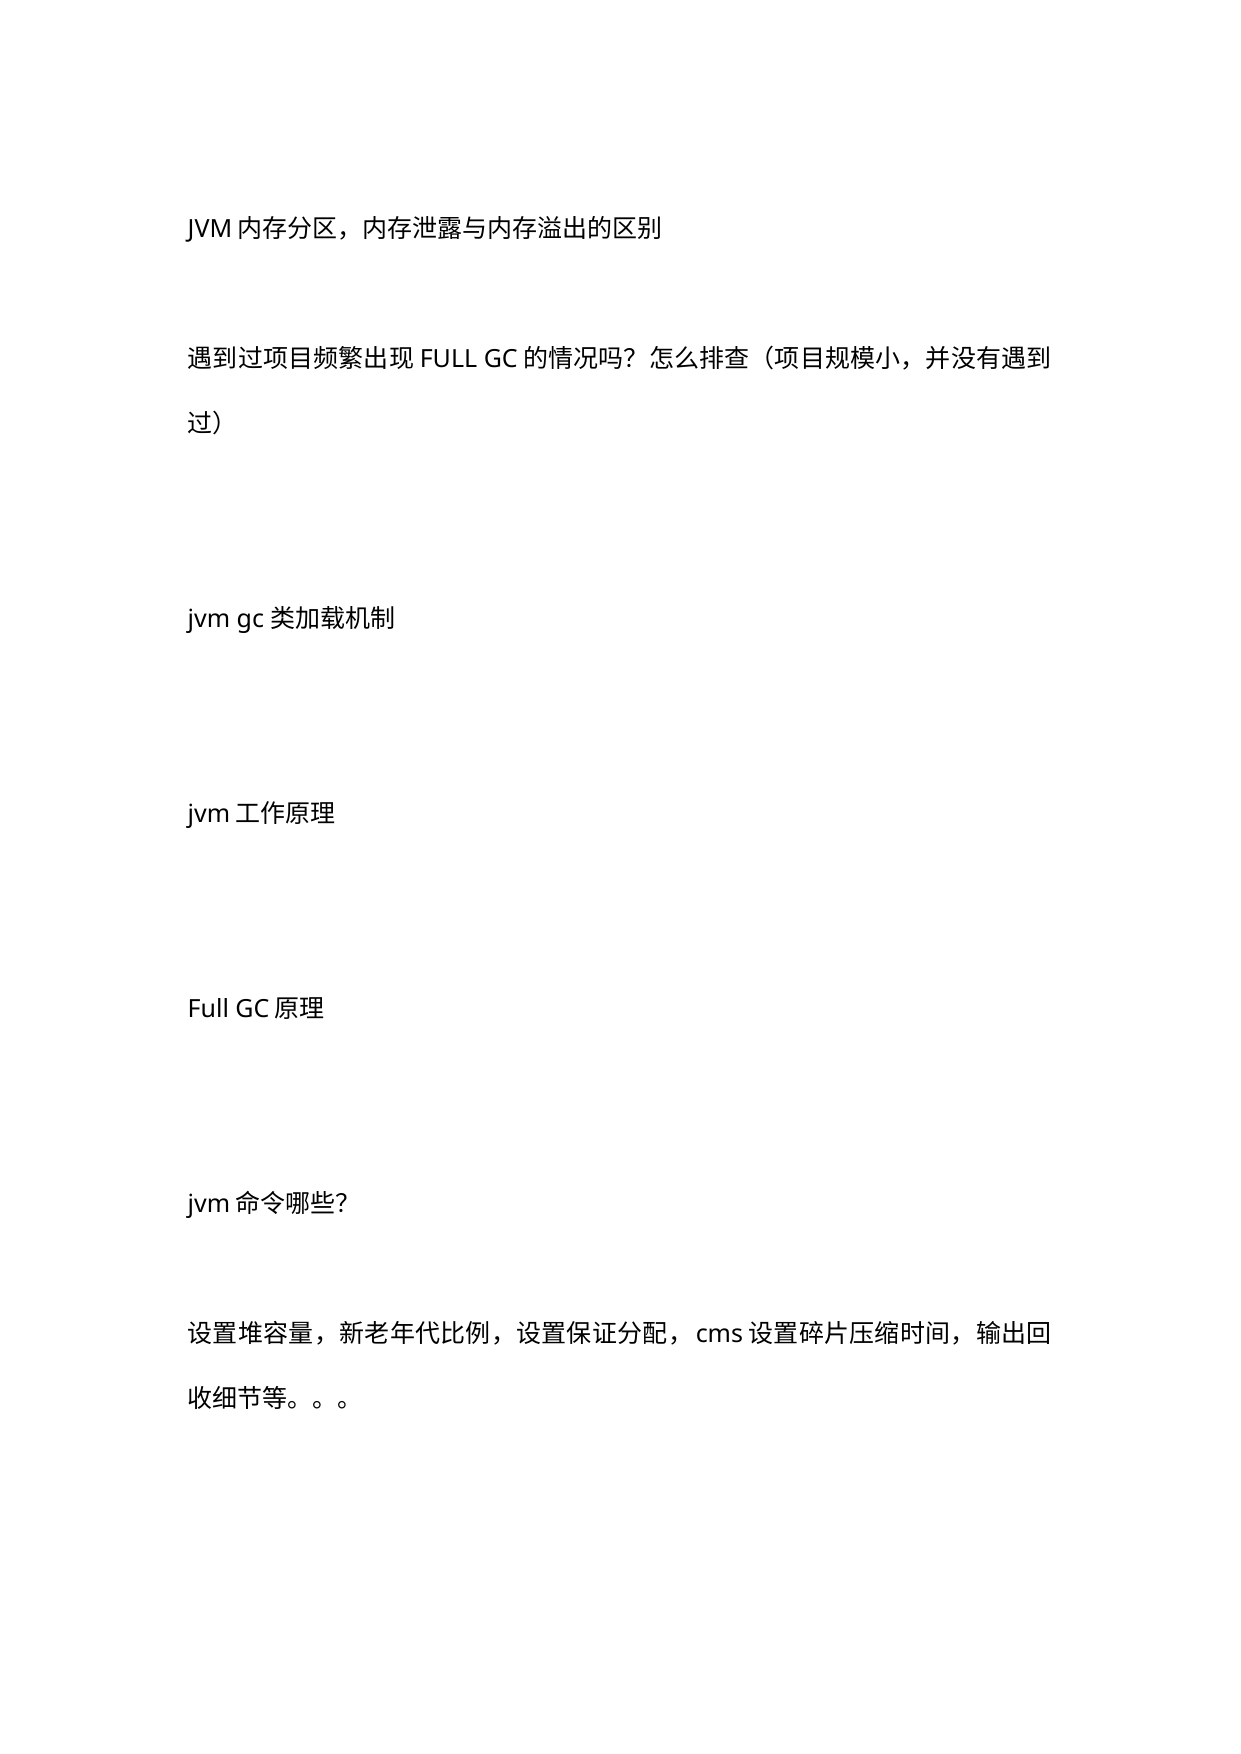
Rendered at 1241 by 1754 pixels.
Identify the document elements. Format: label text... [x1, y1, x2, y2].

text jvm命令哪些？ [187, 1169, 1053, 1234]
text Full GC原理 [187, 974, 1053, 1039]
text 设置堆容量，新老年代比例，设置保证分配，cms设置碎片压缩时间，输出回收细节等。。。 [187, 1299, 1053, 1429]
text 遇到过项目频繁出现FULL GC的情况吗？怎么排查（项目规模小，并没有遇到过） [187, 324, 1053, 454]
text jvm工作原理 [187, 779, 1053, 844]
text jvm gc 类加载机制 [187, 584, 1053, 649]
text JVM内存分区，内存泄露与内存溢出的区别 [187, 194, 1053, 259]
